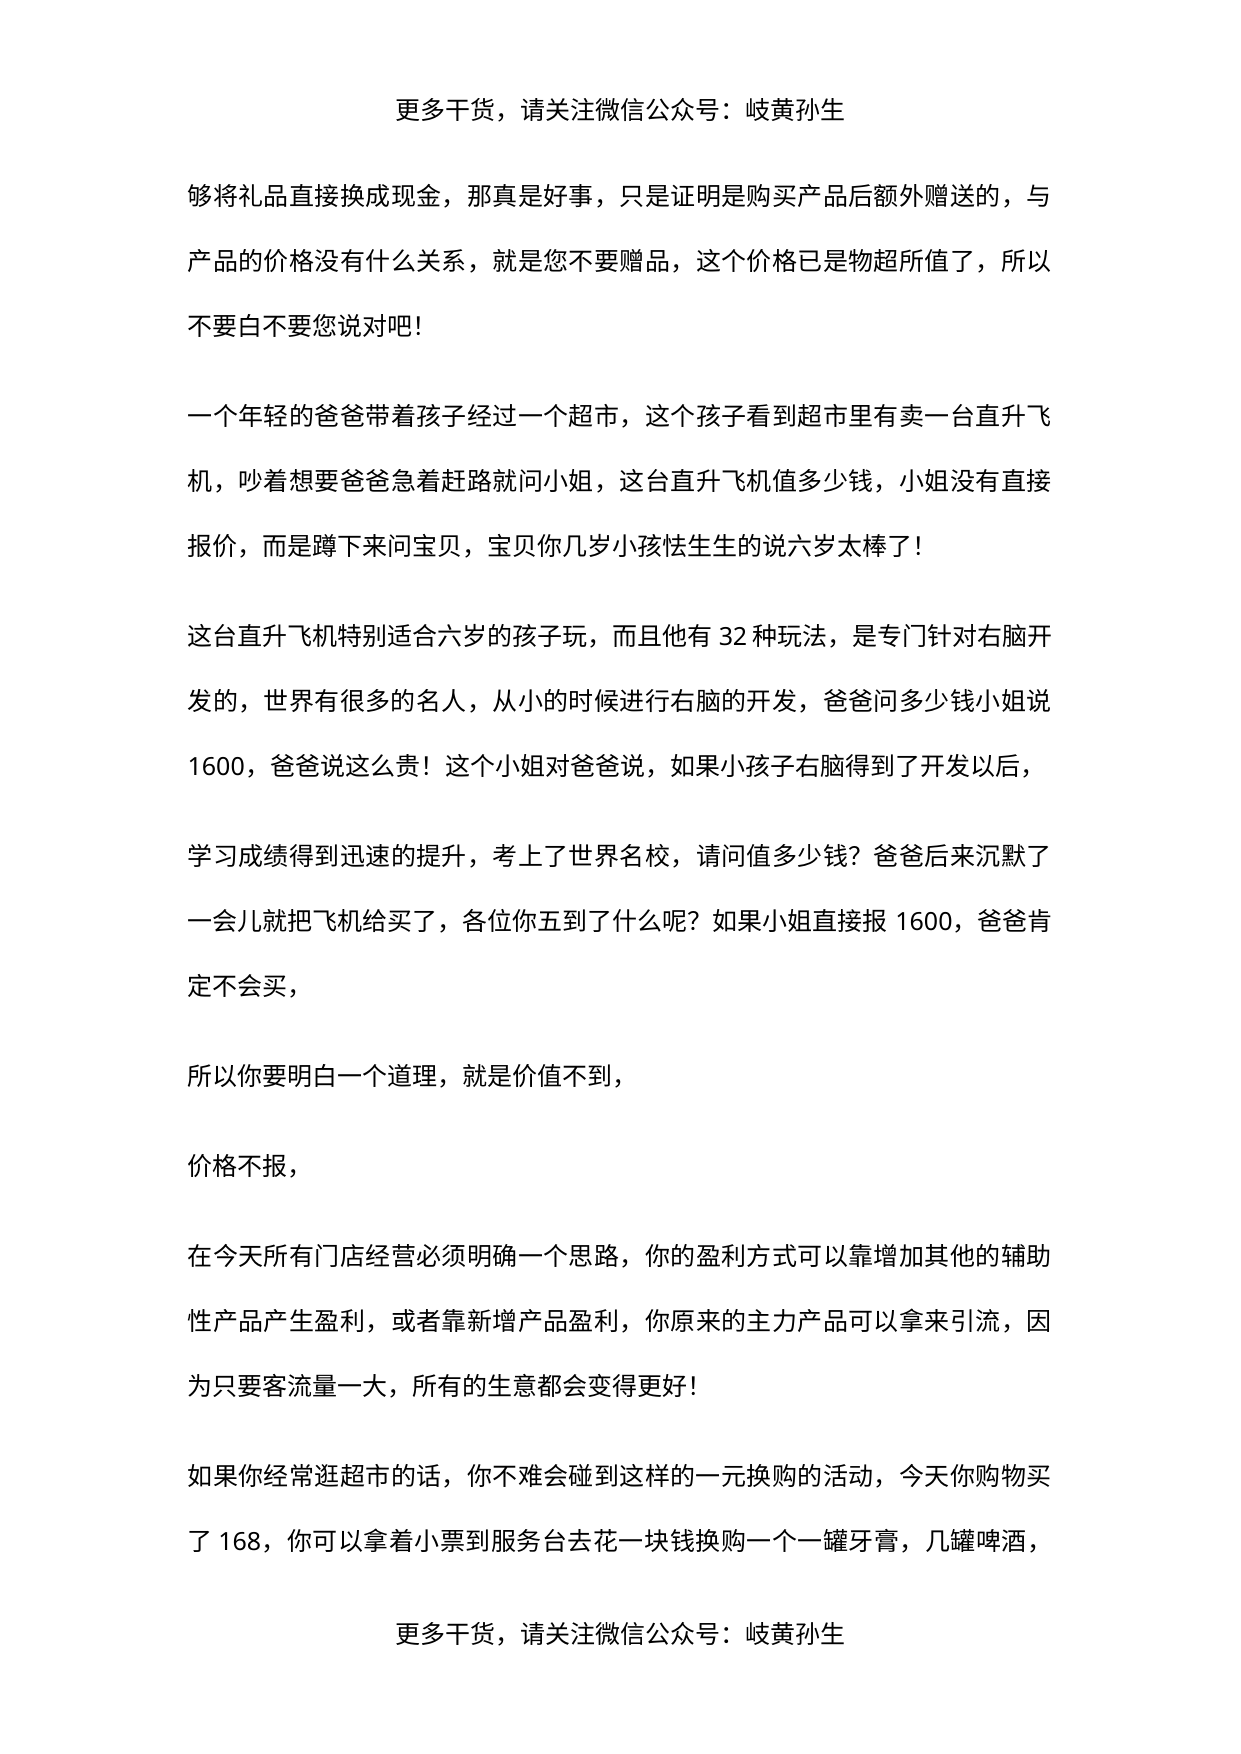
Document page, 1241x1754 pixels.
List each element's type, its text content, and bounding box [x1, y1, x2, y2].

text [187, 162, 1053, 357]
text 学习成绩得到迅速的提升，考上了世界名校，请问值多少钱？爸爸后来沉默了一会儿就把飞机给买了，各位你五到了什么呢？如果小姐直接报1600，爸爸肯定不会买， [187, 822, 1053, 1017]
text 价格不报， [187, 1132, 1053, 1197]
text 这台直升飞机特别适合六岁的孩子玩，而且他有32种玩法，是专门针对右脑开发的，世界有很多的名人，从小的时候进行右脑的开发，爸爸问多少钱小姐说1600，爸爸说这么贵！这个小姐对爸爸说，如果小孩子右脑得到了开发以后， [187, 602, 1053, 797]
text 所以你要明白一个道理，就是价值不到， [187, 1042, 1053, 1107]
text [187, 1442, 1053, 1572]
text 在今天所有门店经营必须明确一个思路，你的盈利方式可以靠增加其他的辅助性产品产生盈利，或者靠新增产品盈利，你原来的主力产品可以拿来引流，因为只要客流量一大，所有的生意都会变得更好！ [187, 1222, 1053, 1417]
text 一个年轻的爸爸带着孩子经过一个超市，这个孩子看到超市里有卖一台直升飞机，吵着想要爸爸急着赶路就问小姐，这台直升飞机值多少钱，小姐没有直接报价，而是蹲下来问宝贝，宝贝你几岁小孩怯生生的说六岁太棒了！ [187, 382, 1053, 577]
